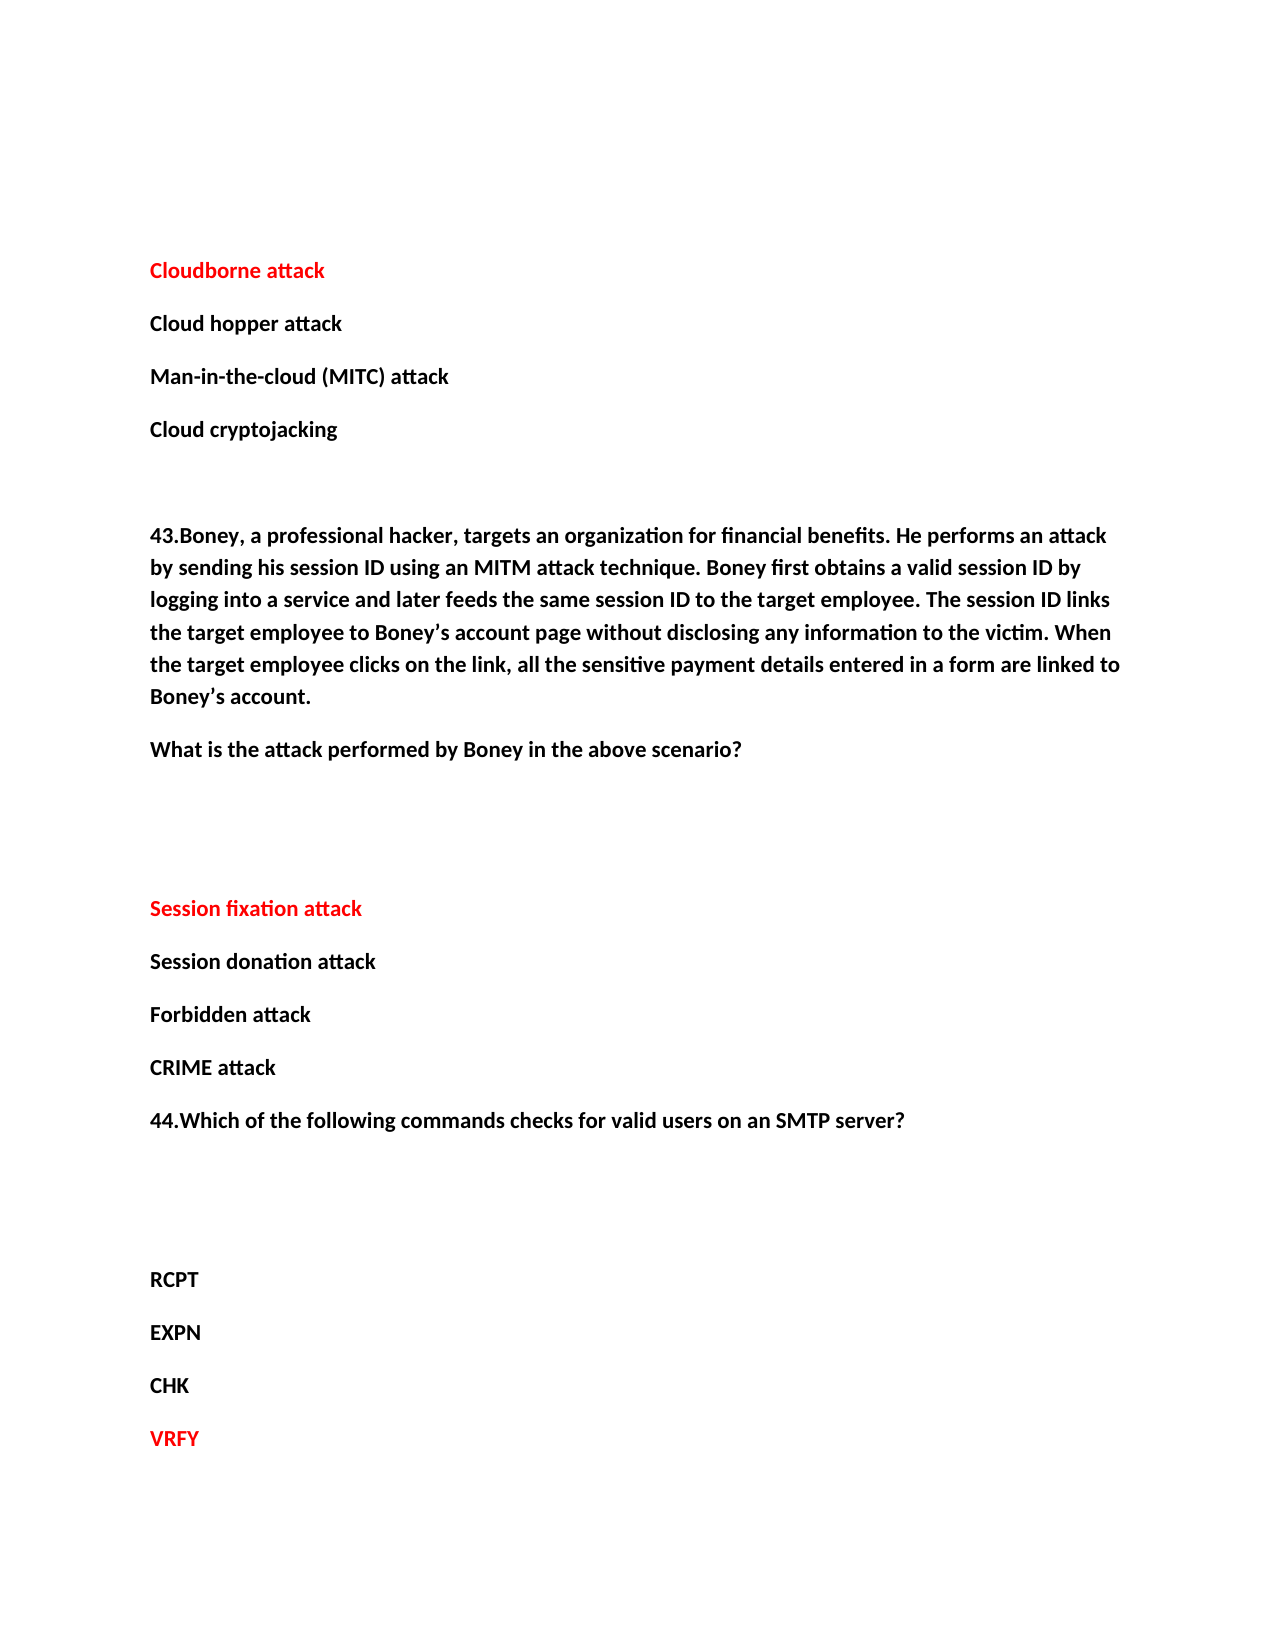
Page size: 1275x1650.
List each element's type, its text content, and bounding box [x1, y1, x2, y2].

text Session fixation attack [150, 894, 1125, 922]
text VRFY [150, 1424, 1125, 1452]
text CRIME attack [150, 1053, 1125, 1081]
text What is the attack performed by Boney in the above scenario? [150, 735, 1125, 763]
text 43.Boney, a professional hacker, targets an organization for financial benefits. He performs an attack by sending his session ID using an MITM attack technique. Boney first obtains a valid session ID by logging into a service and later feeds the same session ID to the target employee. The session ID links the target employee to Boney’s account page without disclosing any information to the victim. When the target employee clicks on the link, all the sensitive payment details entered in a form are linked to Boney’s account. [150, 521, 1125, 710]
text 44.Which of the following commands checks for valid users on an SMTP server? [150, 1106, 1125, 1134]
text Man-in-the-cloud (MITC) attack [150, 362, 1125, 390]
text Cloud cryptojacking [150, 415, 1125, 443]
text Cloud hopper attack [150, 309, 1125, 337]
text CHK [150, 1371, 1125, 1399]
text Session donation attack [150, 947, 1125, 975]
text RCPT [150, 1265, 1125, 1293]
text EXPN [150, 1318, 1125, 1346]
text Cloudborne attack [150, 256, 1125, 284]
text Forbidden attack [150, 1000, 1125, 1028]
